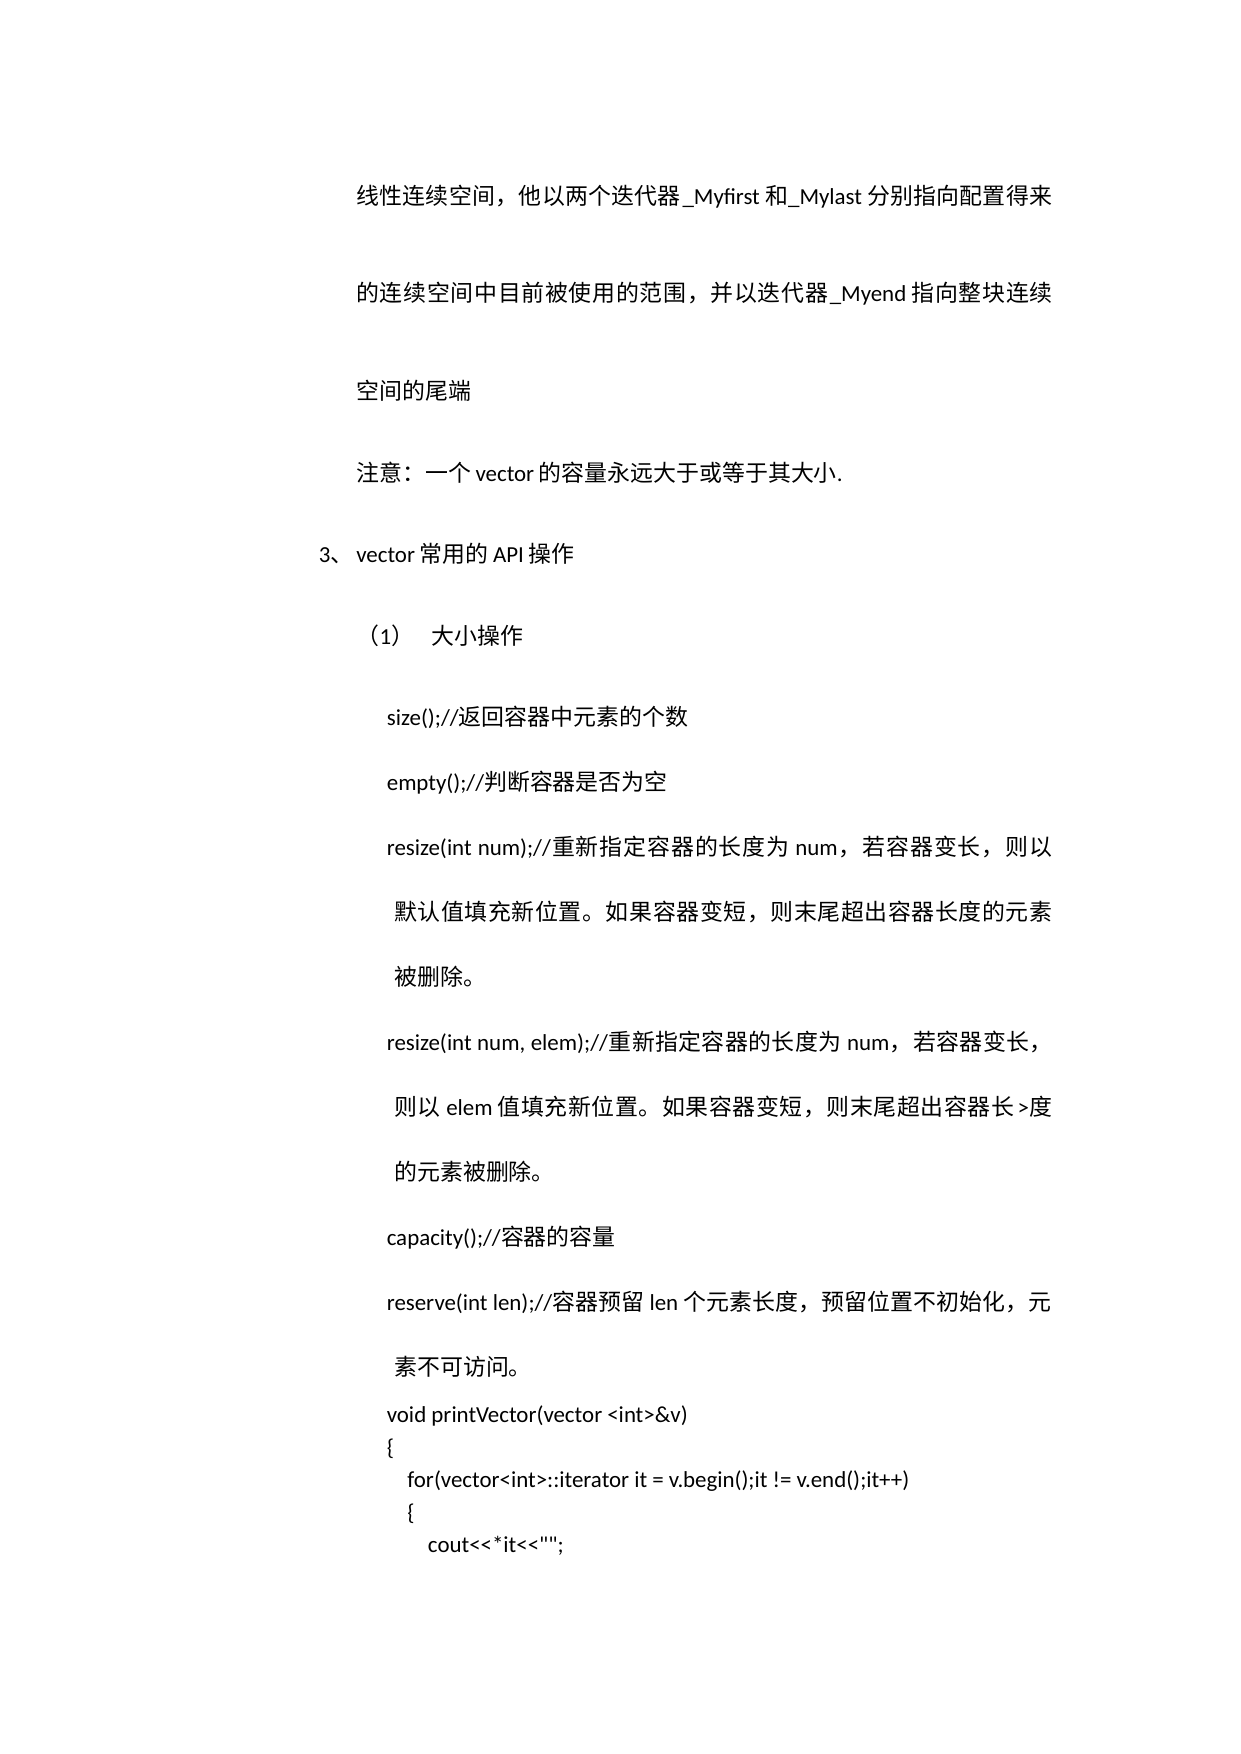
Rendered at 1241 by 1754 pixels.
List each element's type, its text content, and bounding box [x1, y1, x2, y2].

list 大小操作 [356, 602, 1053, 667]
list empty();//判断容器是否为空 [387, 748, 1053, 813]
list void printVector(vector <int>&v) [387, 1398, 1053, 1431]
list resize(int num, elem);//重新指定容器的长度为num，若容器变长，则以elem值填充新位置。如果容器变短，则末尾超出容器长>度的元素被删除。 [387, 1008, 1053, 1203]
list cout<<*it<<""; [387, 1528, 1053, 1561]
list { [387, 1431, 1053, 1463]
list vector常用的API操作 [319, 520, 1053, 585]
list resize(int num);//重新指定容器的长度为num，若容器变长，则以默认值填充新位置。如果容器变短，则末尾超出容器长度的元素被删除。 [387, 813, 1053, 1008]
list { [387, 1496, 1053, 1528]
list for(vector<int>::iterator it = v.begin();it != v.end();it++) [387, 1463, 1053, 1496]
list size();//返回容器中元素的个数 [387, 683, 1053, 748]
list reserve(int len);//容器预留len个元素长度，预留位置不初始化，元素不可访问。 [387, 1268, 1053, 1398]
list 注意：一个vector的容量永远大于或等于其大小. [356, 438, 1053, 503]
list 线性连续空间，他以两个迭代器_Myfirst和_Mylast分别指向配置得来的连续空间中目前被使用的范围，并以迭代器_Myend指向整块连续空间的尾端 [356, 162, 1053, 422]
list capacity();//容器的容量 [387, 1203, 1053, 1268]
